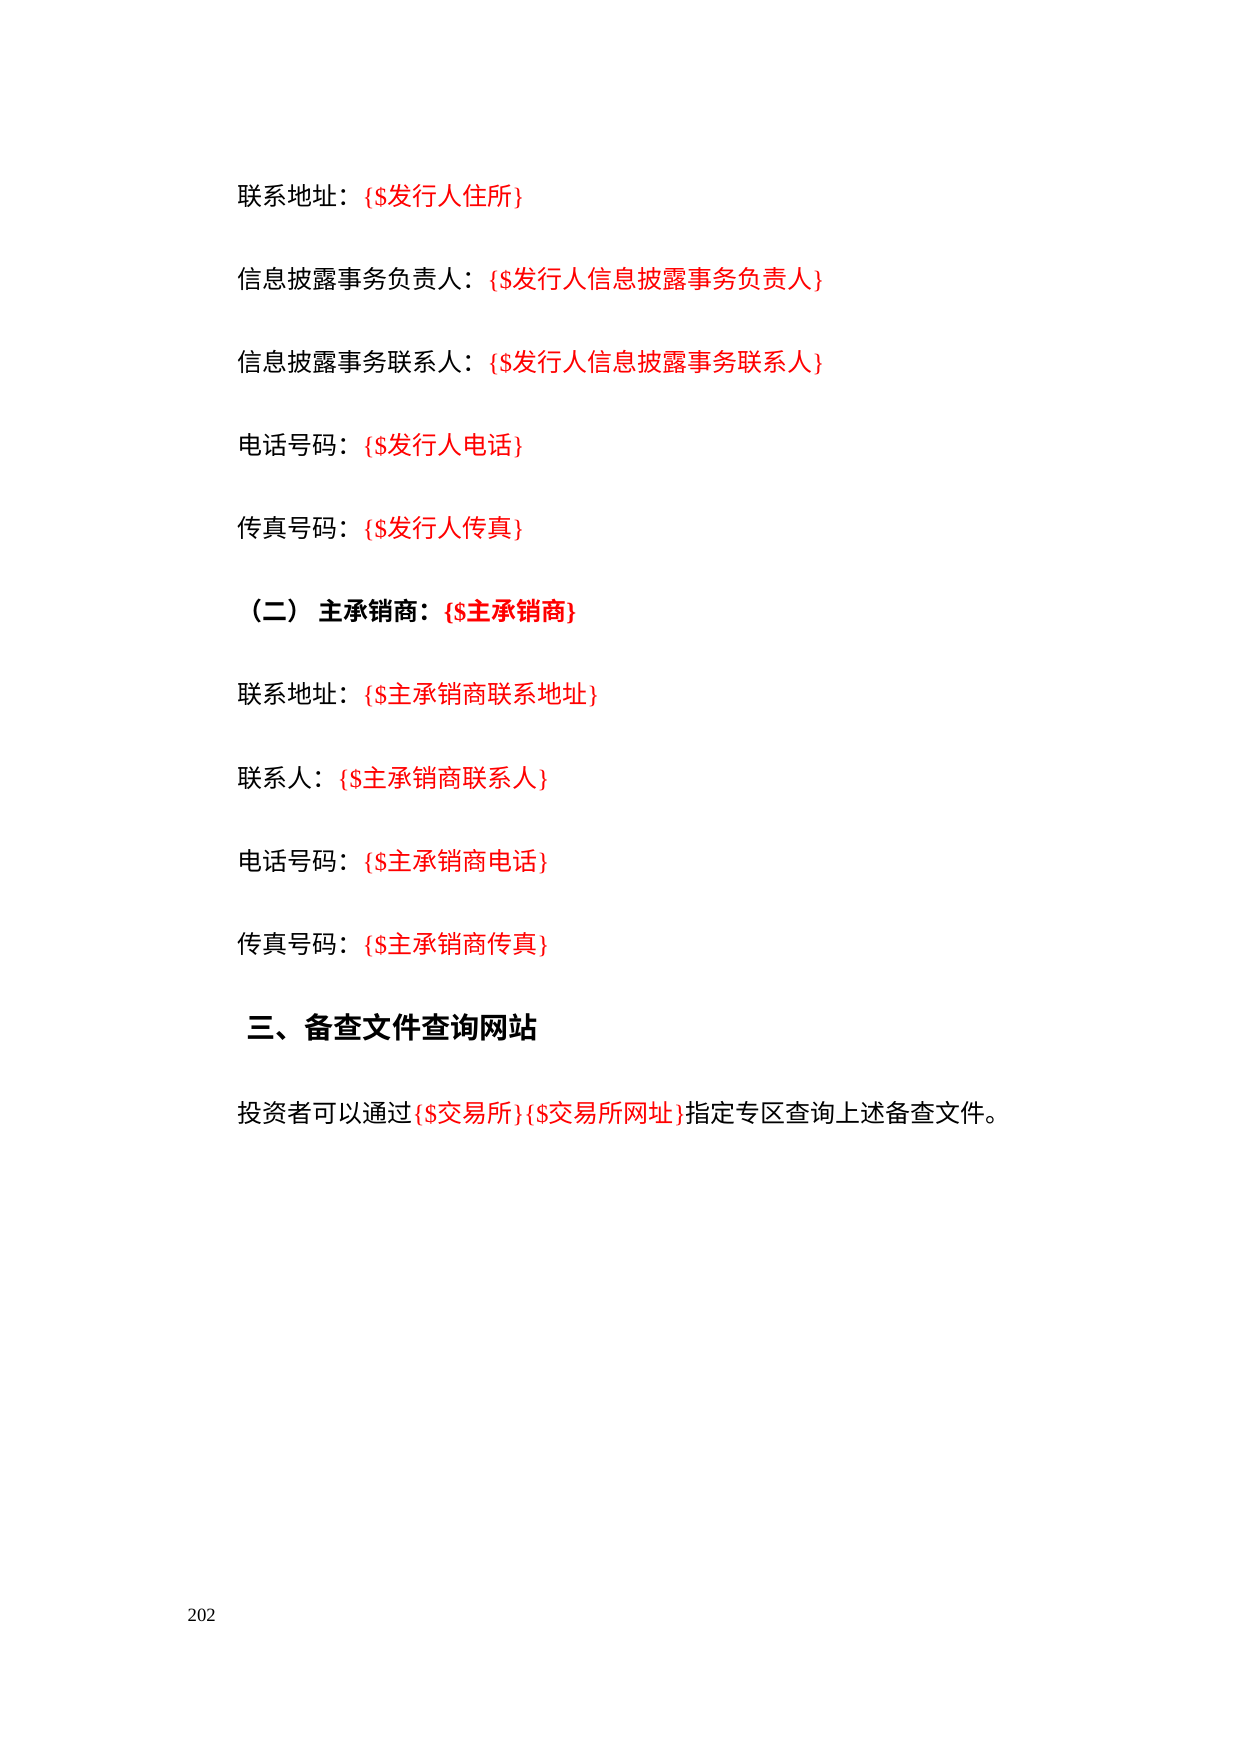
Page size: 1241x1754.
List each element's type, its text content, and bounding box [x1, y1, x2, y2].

list 备查文件查询网站 [187, 993, 1053, 1058]
text 电话号码：{$主承销商电话} [187, 827, 1053, 892]
text 联系地址：{$主承销商联系地址} [187, 661, 1053, 726]
text 联系人：{$主承销商联系人} [187, 744, 1053, 809]
text 传真号码：{$发行人传真} [187, 494, 1053, 559]
text 信息披露事务联系人：{$发行人信息披露事务联系人} [187, 328, 1053, 393]
list 主承销商：{$主承销商} [187, 577, 1053, 642]
text 信息披露事务负责人：{$发行人信息披露事务负责人} [187, 245, 1053, 310]
text 联系地址：{$发行人住所} [187, 162, 1053, 227]
text 投资者可以通过{$交易所}{$交易所网址}指定专区查询上述备查文件。 [187, 1079, 1053, 1144]
text 传真号码：{$主承销商传真} [187, 910, 1053, 975]
text 电话号码：{$发行人电话} [187, 411, 1053, 476]
